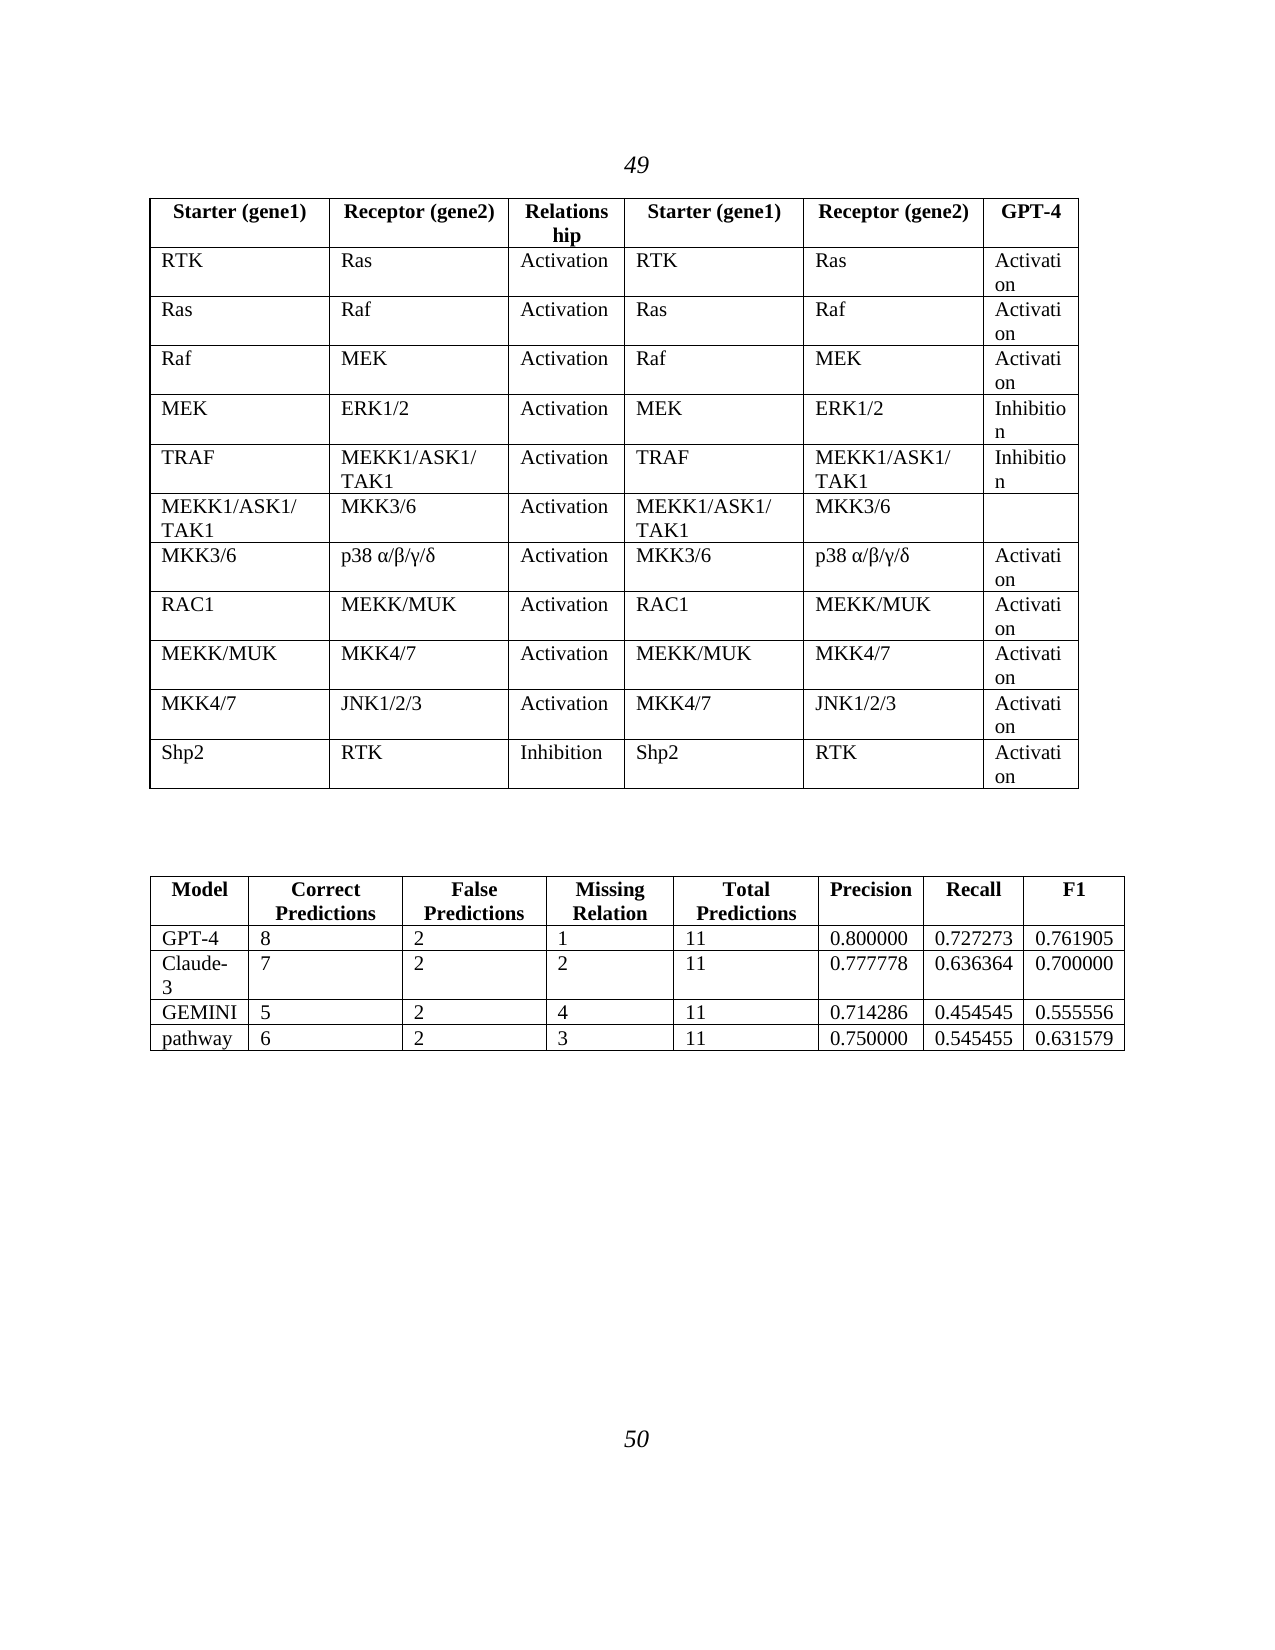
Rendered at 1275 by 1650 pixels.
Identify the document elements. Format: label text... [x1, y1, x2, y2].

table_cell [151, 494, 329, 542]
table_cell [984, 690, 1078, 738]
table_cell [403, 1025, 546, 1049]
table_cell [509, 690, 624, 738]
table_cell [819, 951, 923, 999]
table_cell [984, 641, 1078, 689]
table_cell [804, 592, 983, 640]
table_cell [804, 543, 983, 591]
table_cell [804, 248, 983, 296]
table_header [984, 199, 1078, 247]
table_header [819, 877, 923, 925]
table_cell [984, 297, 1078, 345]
text 49 [150, 150, 1125, 179]
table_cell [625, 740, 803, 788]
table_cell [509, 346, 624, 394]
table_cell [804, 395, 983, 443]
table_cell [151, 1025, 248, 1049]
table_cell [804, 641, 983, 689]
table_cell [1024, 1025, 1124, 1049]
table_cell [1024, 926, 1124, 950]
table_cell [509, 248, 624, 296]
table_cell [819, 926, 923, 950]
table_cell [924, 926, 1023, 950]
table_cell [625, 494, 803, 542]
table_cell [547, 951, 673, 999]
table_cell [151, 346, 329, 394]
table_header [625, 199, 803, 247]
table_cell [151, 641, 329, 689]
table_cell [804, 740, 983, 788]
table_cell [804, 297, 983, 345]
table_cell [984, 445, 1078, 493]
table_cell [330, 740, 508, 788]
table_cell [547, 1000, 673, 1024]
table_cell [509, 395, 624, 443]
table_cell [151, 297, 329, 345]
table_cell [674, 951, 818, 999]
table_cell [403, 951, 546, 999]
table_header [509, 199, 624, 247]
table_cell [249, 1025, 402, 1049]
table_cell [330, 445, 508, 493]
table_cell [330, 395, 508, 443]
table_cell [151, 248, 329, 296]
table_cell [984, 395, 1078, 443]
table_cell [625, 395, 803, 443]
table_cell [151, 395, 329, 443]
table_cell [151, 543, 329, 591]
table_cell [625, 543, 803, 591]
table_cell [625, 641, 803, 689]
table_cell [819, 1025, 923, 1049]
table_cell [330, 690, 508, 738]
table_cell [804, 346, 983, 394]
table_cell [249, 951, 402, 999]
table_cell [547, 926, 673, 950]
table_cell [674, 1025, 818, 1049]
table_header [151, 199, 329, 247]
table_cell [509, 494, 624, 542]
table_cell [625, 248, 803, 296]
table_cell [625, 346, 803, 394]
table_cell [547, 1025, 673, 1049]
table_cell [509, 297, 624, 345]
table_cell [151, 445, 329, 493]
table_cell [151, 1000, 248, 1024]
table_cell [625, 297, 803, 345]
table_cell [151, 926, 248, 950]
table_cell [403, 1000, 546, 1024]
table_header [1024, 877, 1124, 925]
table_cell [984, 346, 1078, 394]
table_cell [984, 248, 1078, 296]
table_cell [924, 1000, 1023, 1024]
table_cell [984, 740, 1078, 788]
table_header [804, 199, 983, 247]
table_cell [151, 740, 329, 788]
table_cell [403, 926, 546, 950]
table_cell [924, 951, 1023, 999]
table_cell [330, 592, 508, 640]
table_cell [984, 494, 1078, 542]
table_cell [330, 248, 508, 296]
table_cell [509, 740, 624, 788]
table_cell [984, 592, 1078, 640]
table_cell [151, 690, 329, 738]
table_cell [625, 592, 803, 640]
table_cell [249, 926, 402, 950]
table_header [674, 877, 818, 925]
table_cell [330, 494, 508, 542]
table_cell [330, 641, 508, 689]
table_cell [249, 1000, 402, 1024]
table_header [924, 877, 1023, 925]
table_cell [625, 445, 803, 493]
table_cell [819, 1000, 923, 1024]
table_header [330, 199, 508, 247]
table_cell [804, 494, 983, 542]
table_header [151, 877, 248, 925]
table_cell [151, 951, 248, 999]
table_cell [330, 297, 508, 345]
text 50 [150, 1424, 1125, 1453]
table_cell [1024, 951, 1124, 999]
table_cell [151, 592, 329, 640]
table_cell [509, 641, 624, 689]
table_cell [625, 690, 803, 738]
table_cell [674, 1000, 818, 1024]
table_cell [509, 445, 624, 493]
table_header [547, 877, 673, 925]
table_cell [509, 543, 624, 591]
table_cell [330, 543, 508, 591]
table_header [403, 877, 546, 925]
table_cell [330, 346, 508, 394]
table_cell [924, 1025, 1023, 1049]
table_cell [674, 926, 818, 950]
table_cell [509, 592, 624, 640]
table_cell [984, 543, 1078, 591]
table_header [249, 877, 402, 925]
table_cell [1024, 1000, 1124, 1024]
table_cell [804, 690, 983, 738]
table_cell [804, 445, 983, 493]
